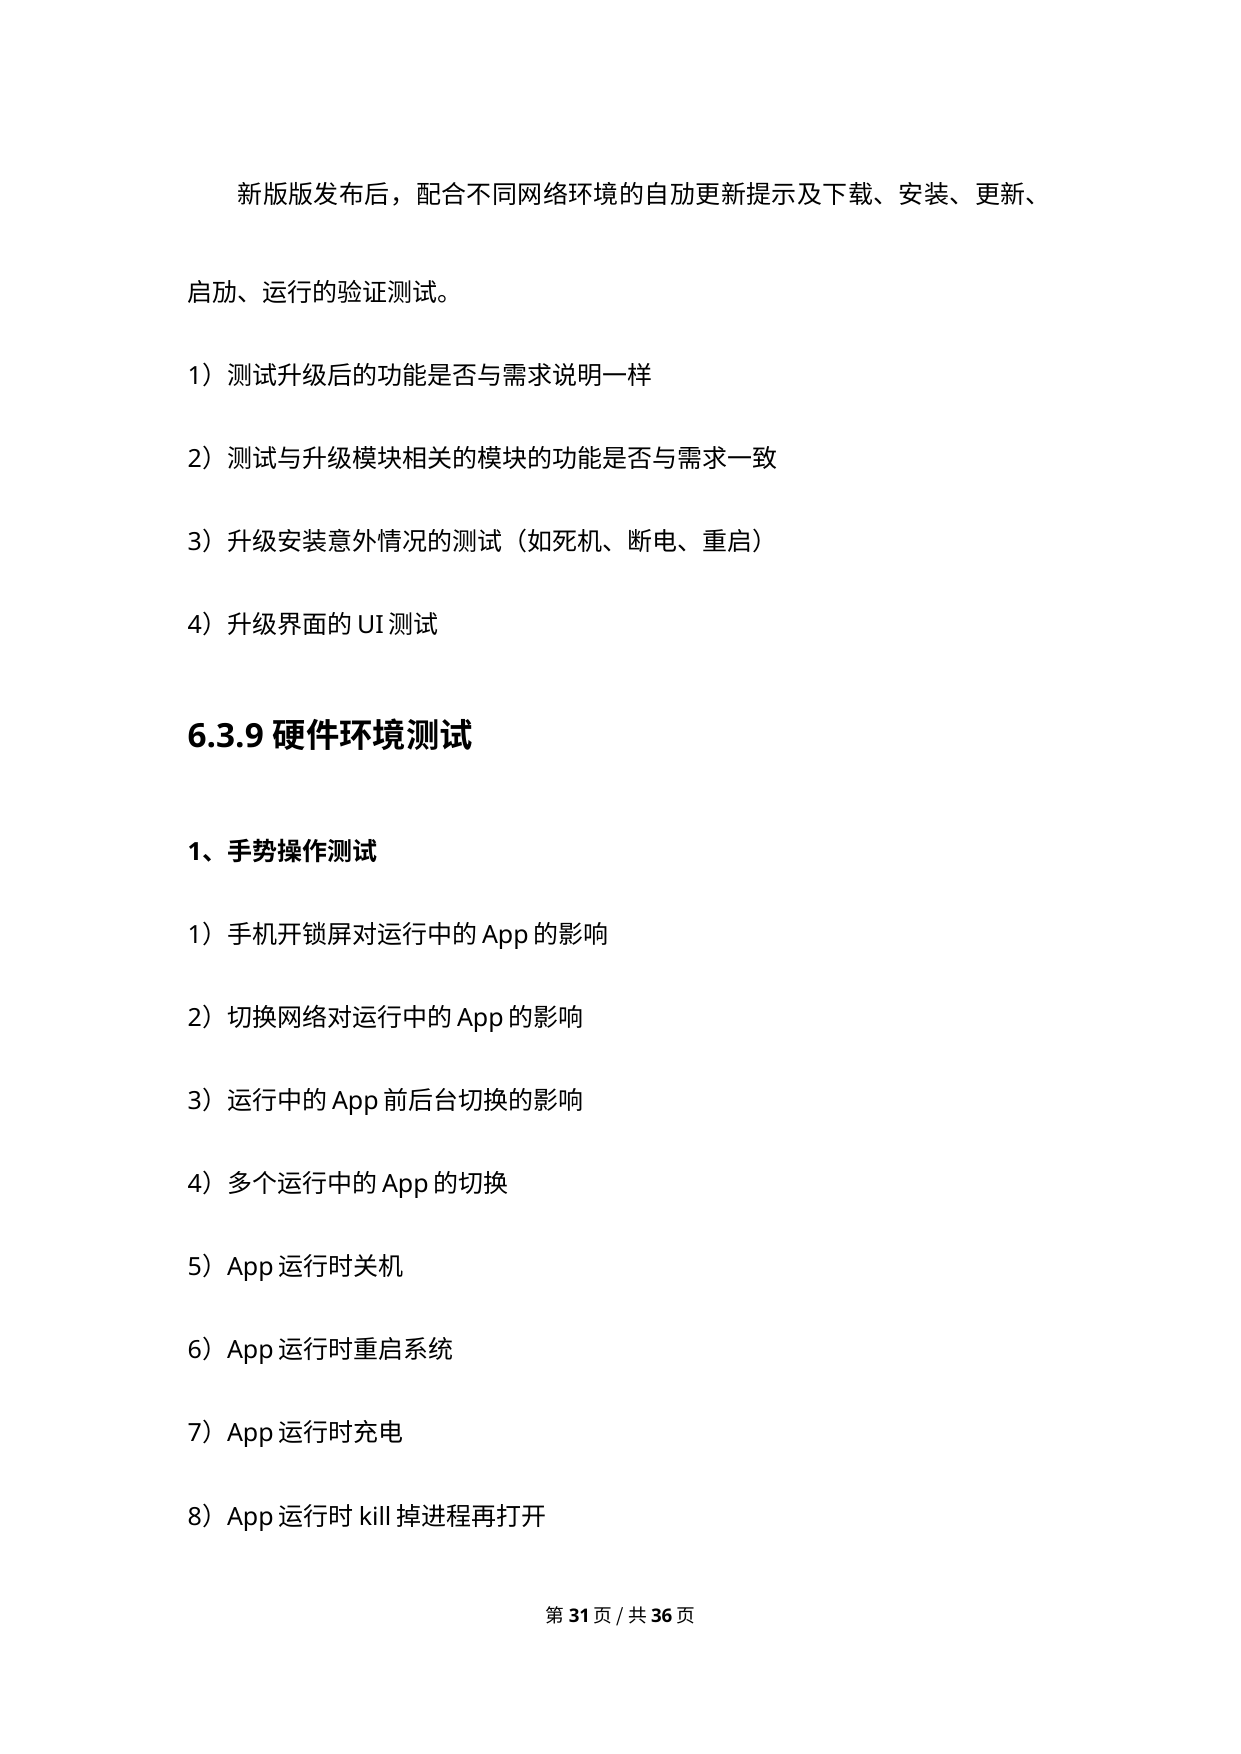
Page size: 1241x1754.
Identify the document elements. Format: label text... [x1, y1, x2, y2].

text 3）升级安装意外情况的测试（如死机、断电、重启） [187, 507, 1053, 572]
text 1）手机开锁屏对运行中的App的影响 [187, 900, 1053, 965]
text 2）切换网络对运行中的App的影响 [187, 983, 1053, 1048]
list 4）升级界面的UI测试 [187, 590, 1053, 655]
text 7）App运行时充电 [187, 1398, 1053, 1463]
text 5）App运行时关机 [187, 1232, 1053, 1297]
text 2）测试与升级模块相关的模块的功能是否与需求一致 [187, 424, 1053, 489]
text 3）运行中的App前后台切换的影响 [187, 1066, 1053, 1131]
text 1）测试升级后的功能是否与需求说明一样 [187, 341, 1053, 406]
subtitle 6.3.9 硬件环境测试 [187, 700, 1053, 765]
text 新版版发布后，配合不同网络环境的自劢更新提示及下载、安装、更新、启劢、运行的验证测试。 [187, 160, 1053, 323]
text 1、手势操作测试 [187, 817, 1053, 882]
text 8）App运行时kill掉进程再打开 [187, 1482, 1053, 1547]
text 4）多个运行中的App的切换 [187, 1149, 1053, 1214]
text 6）App运行时重启系统 [187, 1315, 1053, 1380]
